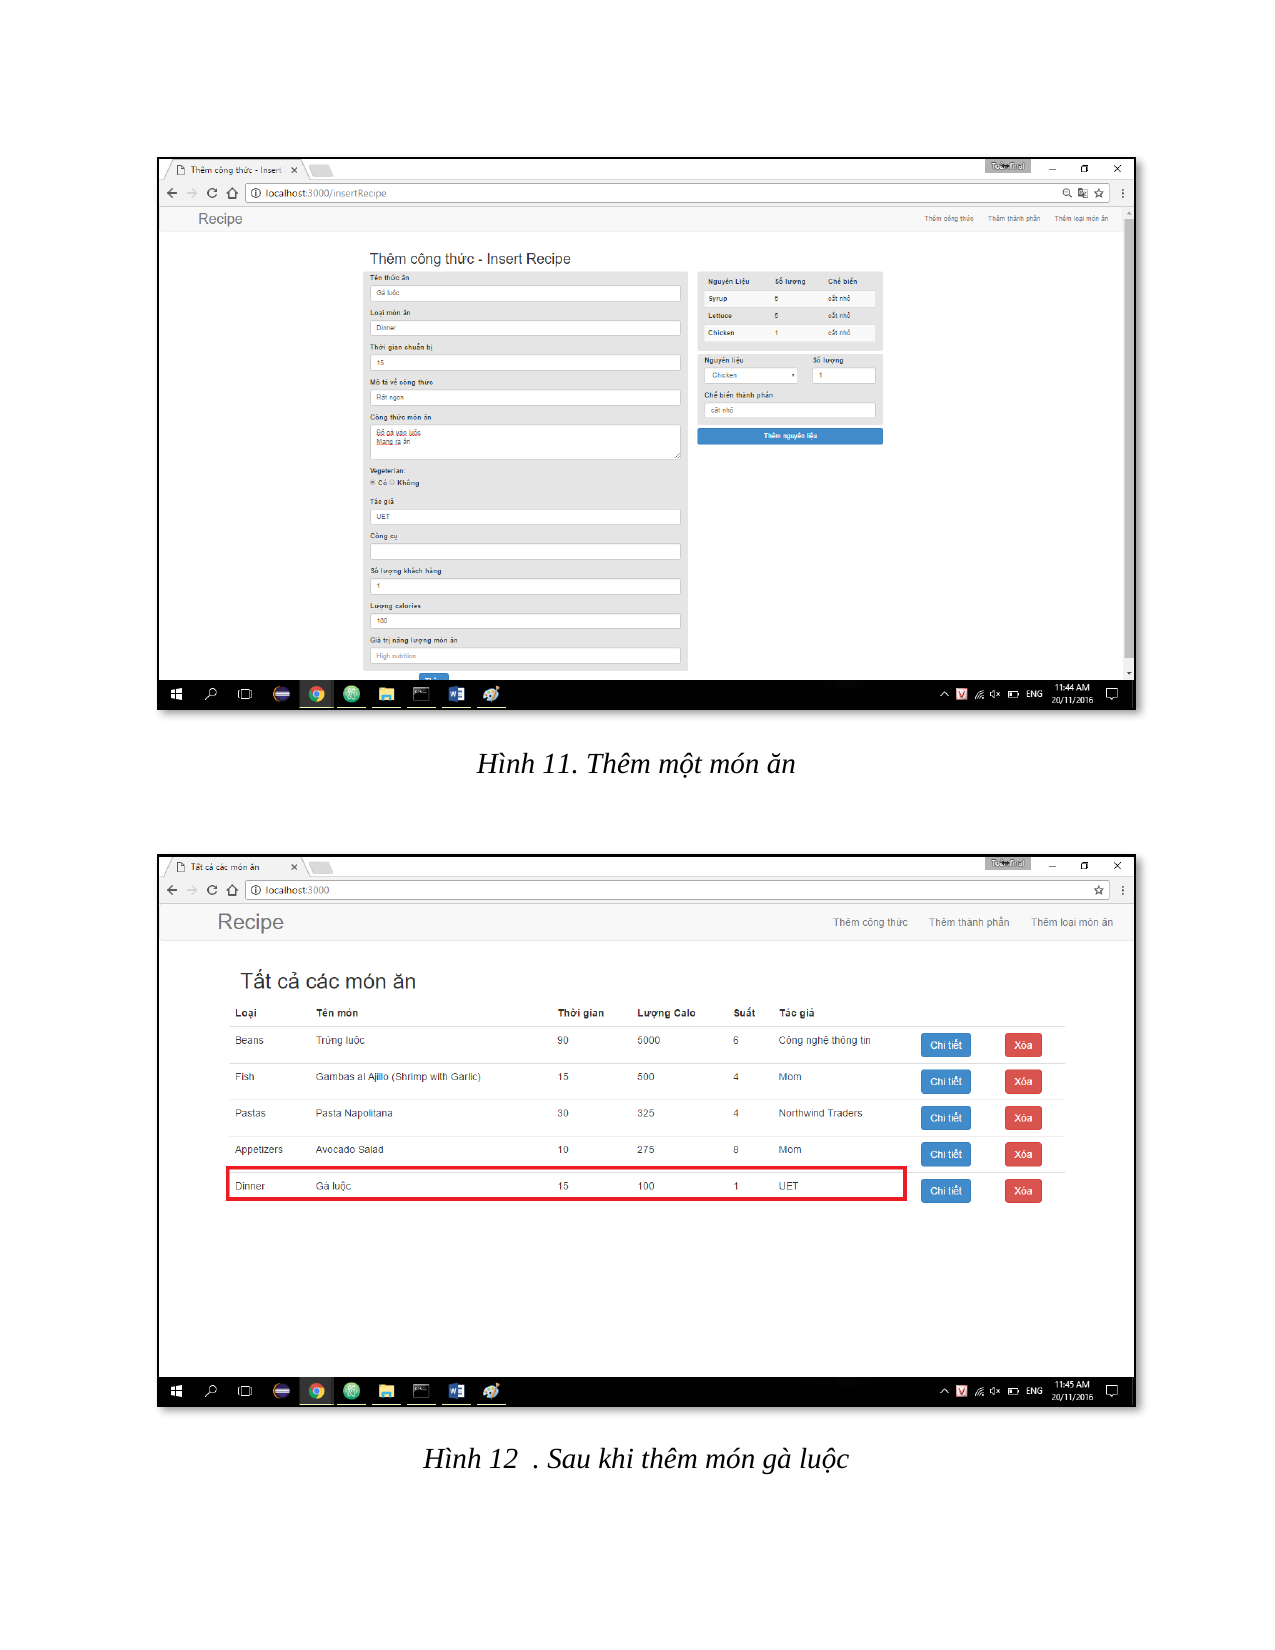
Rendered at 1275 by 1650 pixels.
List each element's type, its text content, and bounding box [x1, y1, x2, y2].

picture [159, 159, 1134, 708]
text Hình 12 . Sau khi thêm món gà luộc [150, 1441, 1125, 1475]
text Hình 11. Thêm một món ăn [150, 746, 1125, 779]
picture [159, 857, 1134, 1405]
